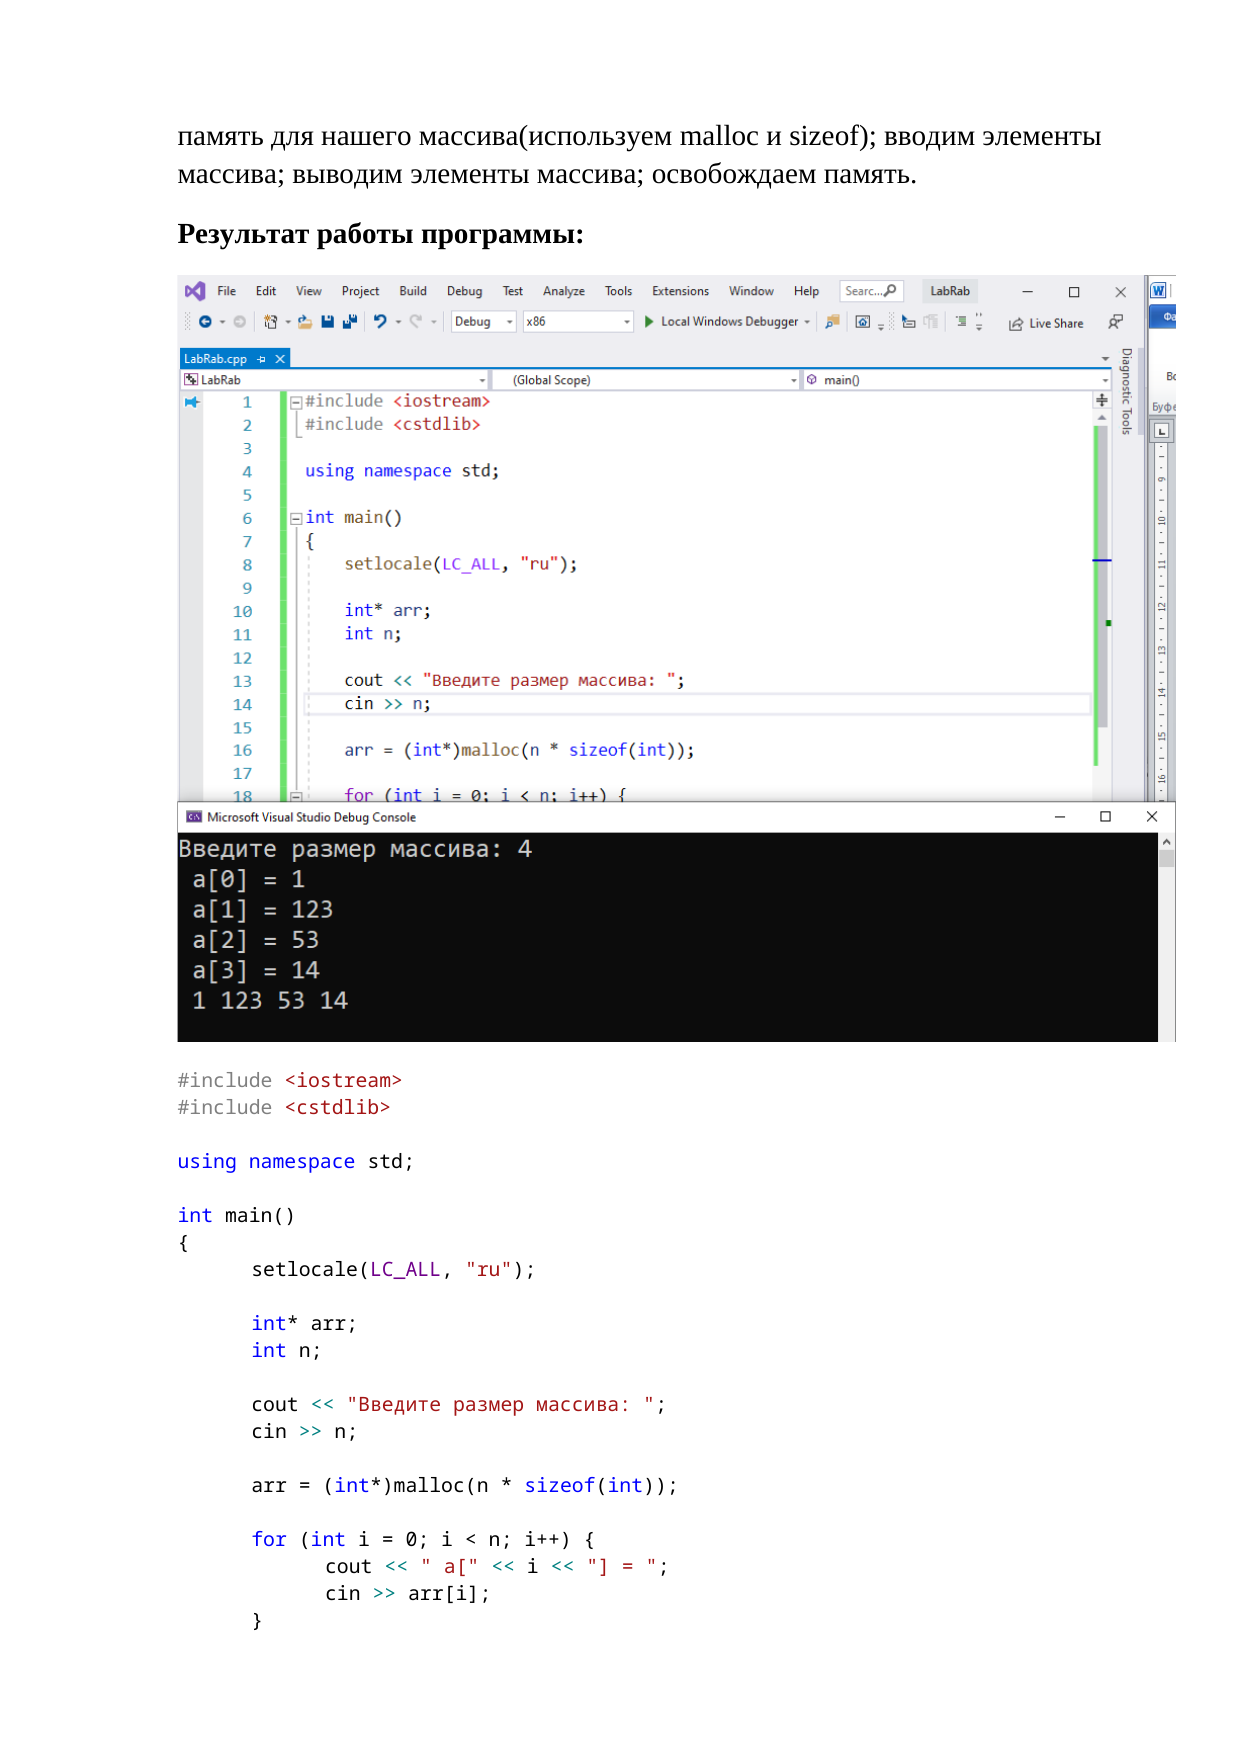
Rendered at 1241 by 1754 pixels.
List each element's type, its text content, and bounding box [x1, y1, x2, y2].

text int main() [177, 1202, 1152, 1228]
text for (int i = 0; i < n; i++) { [177, 1525, 1152, 1552]
text arr = (int*)malloc(n * sizeof(int)); [177, 1471, 1152, 1498]
picture [177, 275, 1176, 1042]
text cout << " a[" << i << "] = "; [177, 1552, 1152, 1579]
text int* arr; [177, 1309, 1152, 1336]
text cin >> arr[i]; [177, 1579, 1152, 1606]
text setlocale(LC_ALL, "ru"); [177, 1256, 1152, 1282]
text #include <iostream> [177, 1067, 1152, 1094]
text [177, 118, 1152, 190]
text int n; [177, 1336, 1152, 1363]
text cin >> n; [177, 1417, 1152, 1444]
text cout << "Введите размер массива: "; [177, 1390, 1152, 1417]
text #include <cstdlib> [177, 1094, 1152, 1121]
text { [177, 1228, 1152, 1256]
text using namespace std; [177, 1148, 1152, 1174]
text Результат работы программы: [177, 216, 1152, 249]
text } [177, 1606, 1152, 1633]
